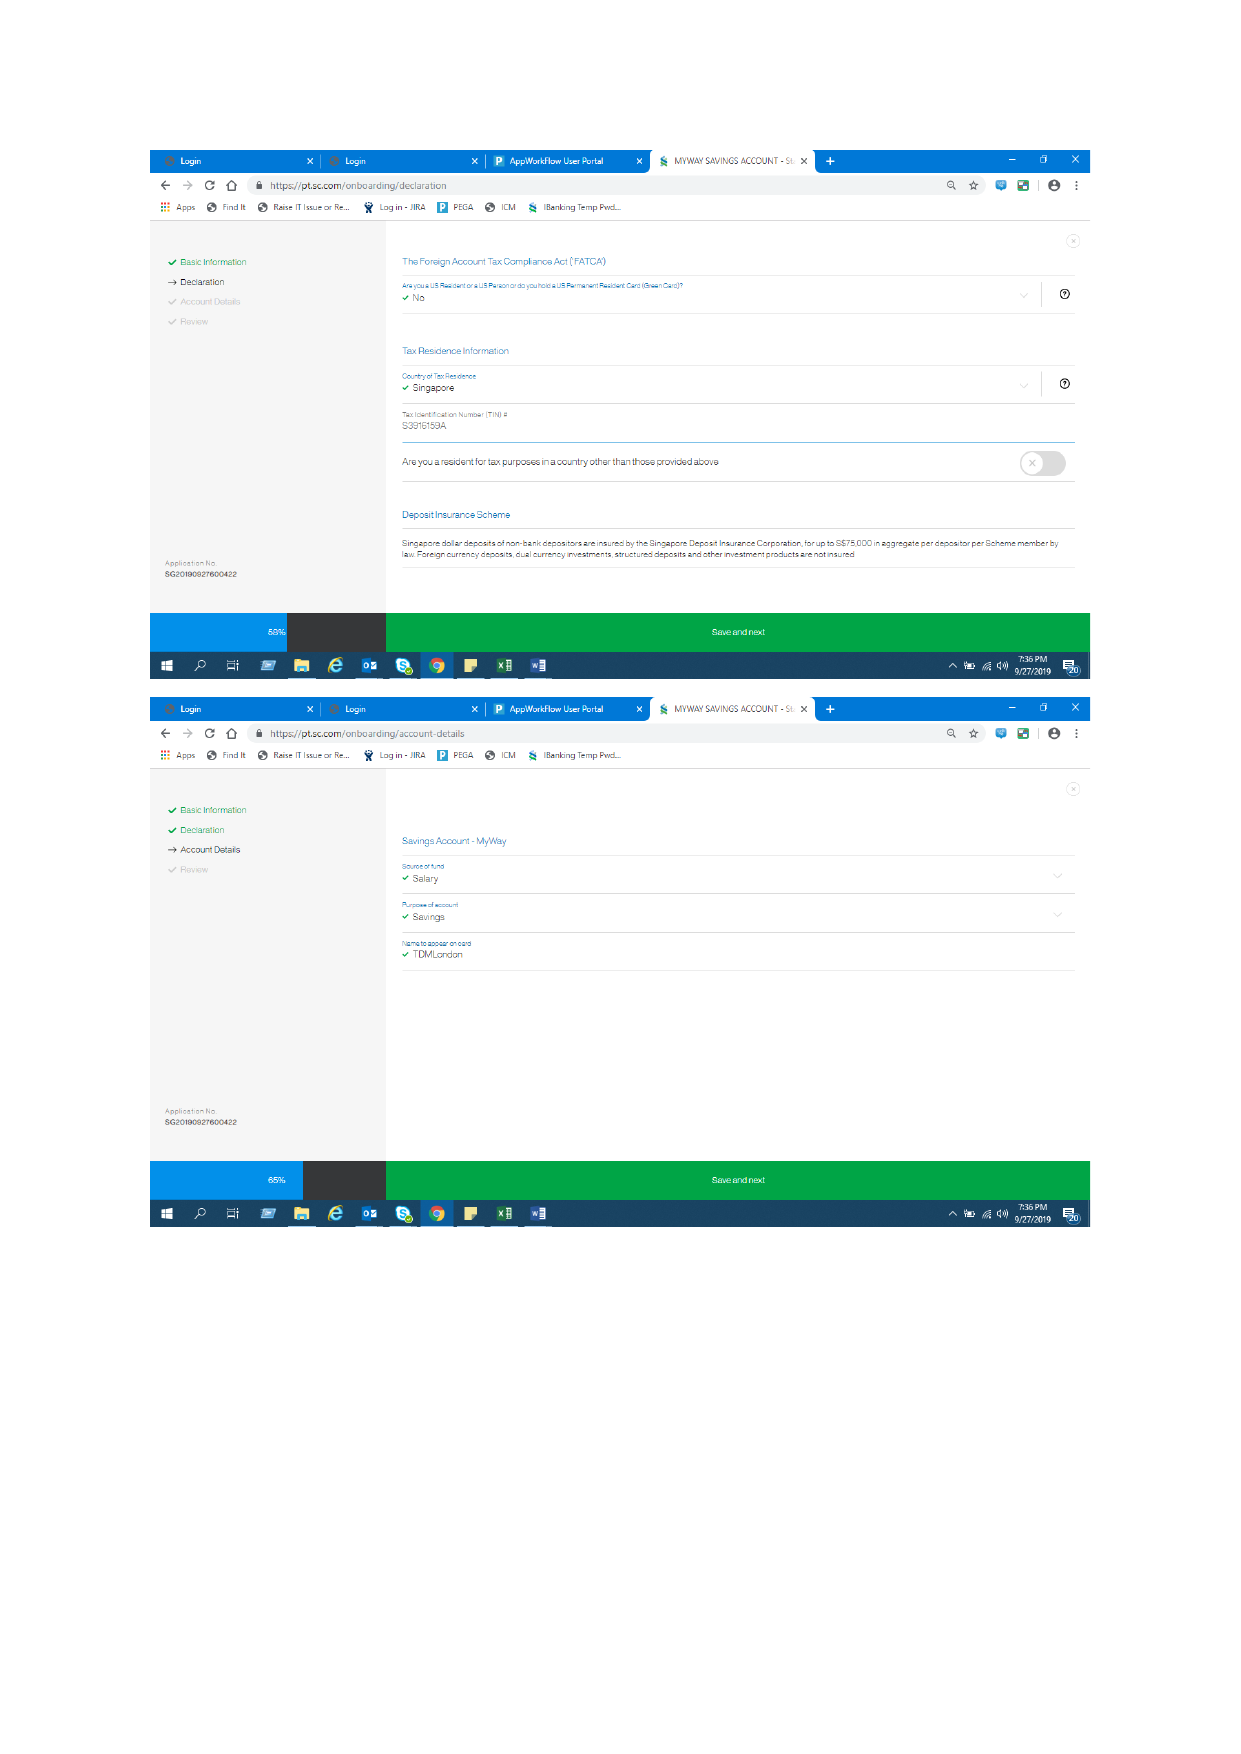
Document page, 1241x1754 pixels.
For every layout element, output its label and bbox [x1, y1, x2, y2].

picture [150, 150, 1091, 679]
picture [150, 697, 1091, 1227]
